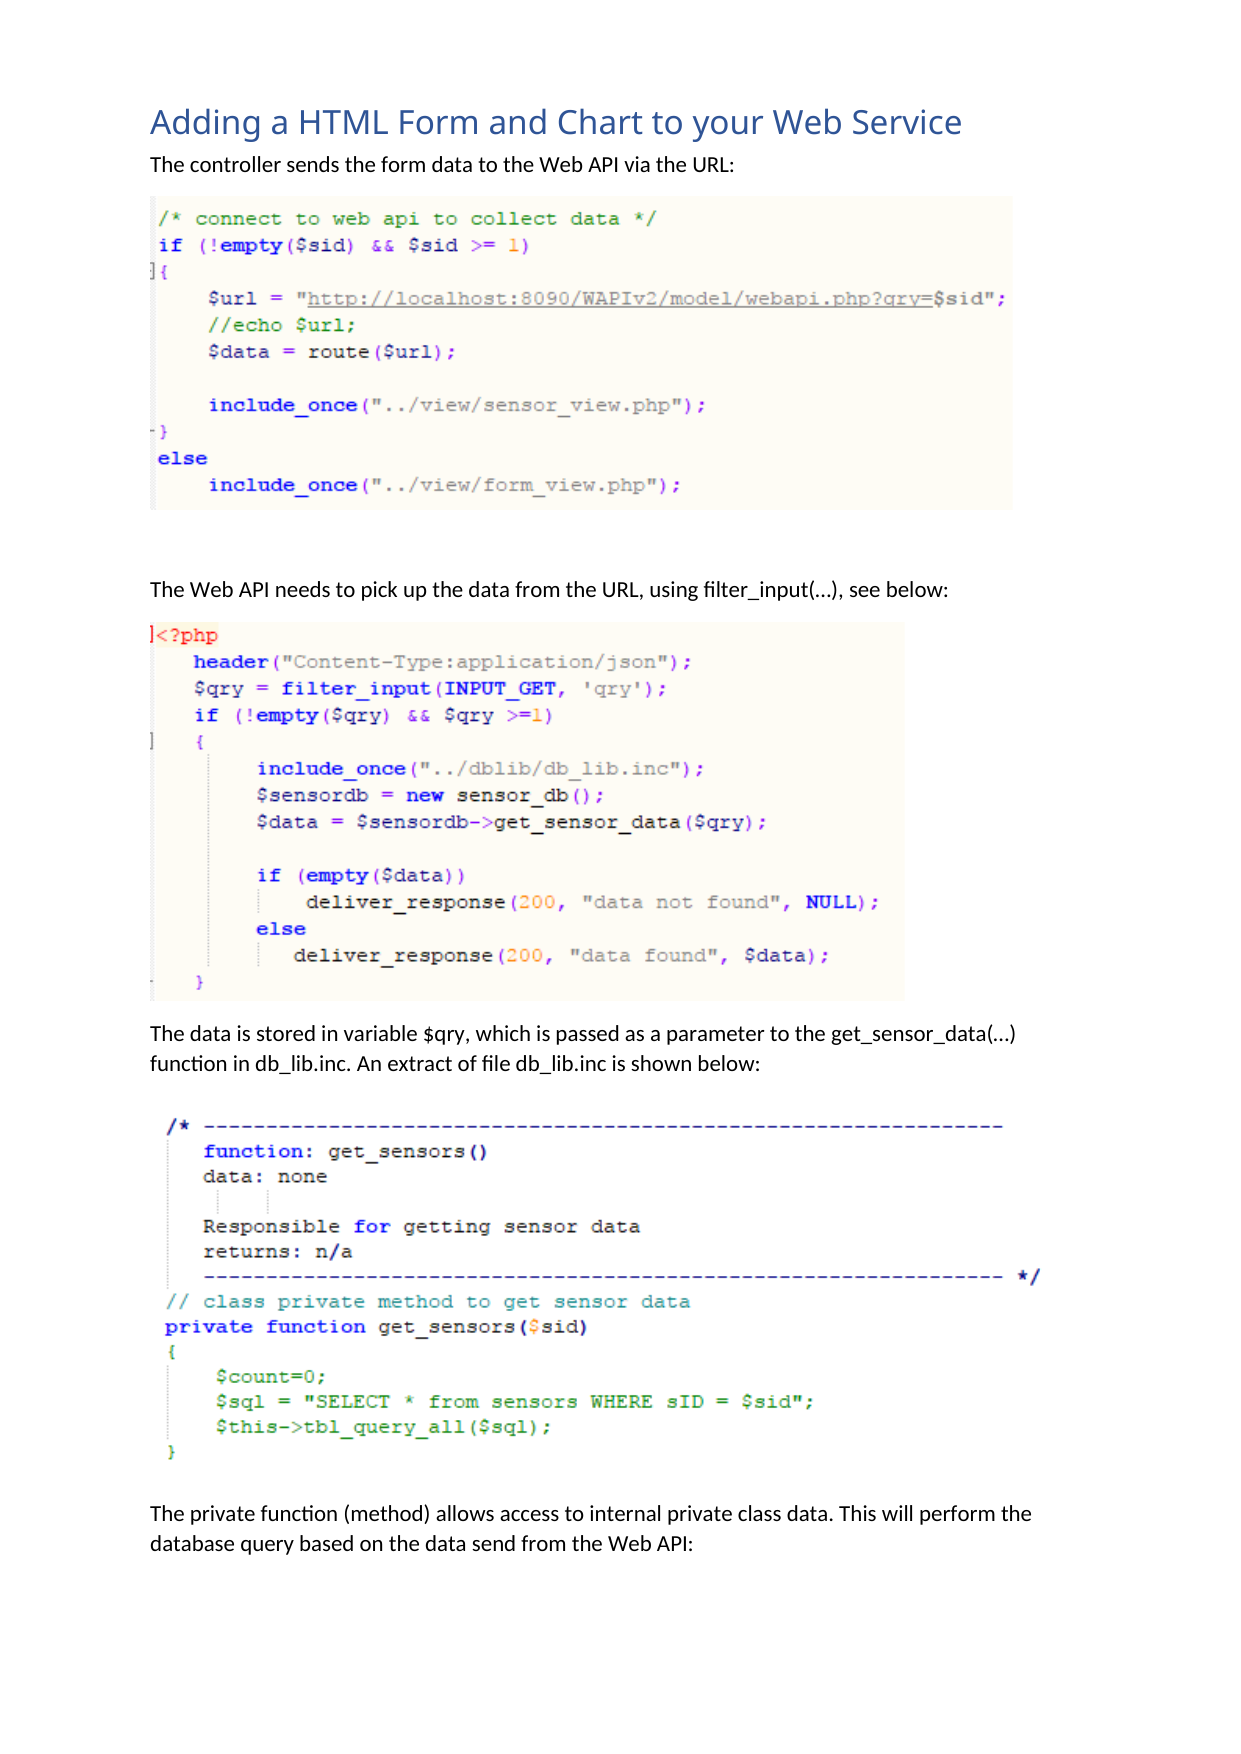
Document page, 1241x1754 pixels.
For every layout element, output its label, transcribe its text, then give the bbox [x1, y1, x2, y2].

picture [150, 1096, 1064, 1481]
text The data is stored in variable $qry, which is passed as a parameter to the get_sensor_data(…) function in db_lib.inc. An extract of file db_lib.inc is shown below: [150, 1019, 1090, 1077]
text The private function (method) allows access to internal private class data. This will perform the database query based on the data send from the Web API: [150, 1499, 1090, 1557]
text The Web API needs to pick up the data from the URL, using filter_input(…), see below: [150, 575, 1090, 603]
text The controller sends the form data to the Web API via the URL: [150, 150, 1090, 178]
picture [150, 196, 1013, 510]
picture [150, 622, 905, 1001]
